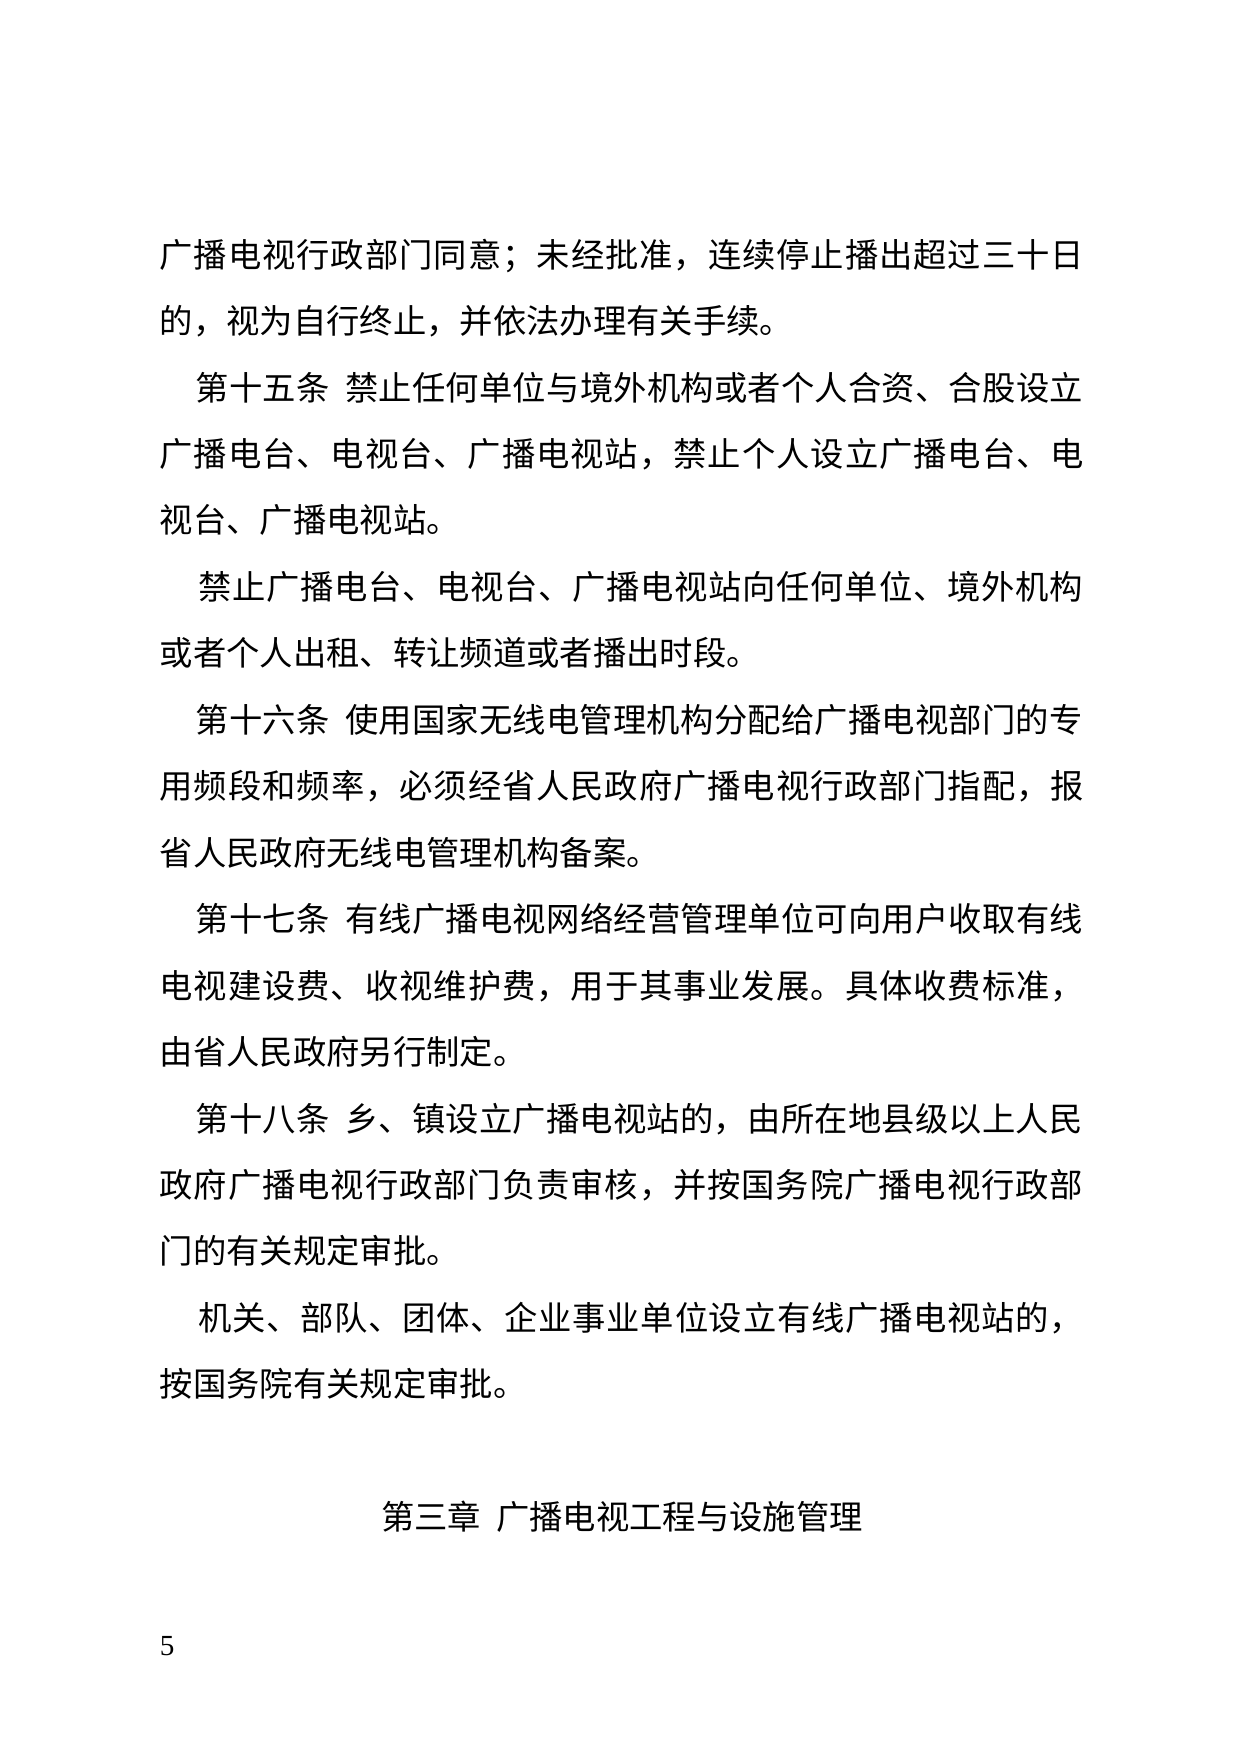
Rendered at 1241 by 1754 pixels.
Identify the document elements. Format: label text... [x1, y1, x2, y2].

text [159, 219, 1084, 352]
text 第十五条 禁止任何单位与境外机构或者个人合资、合股设立广播电台、电视台、广播电视站，禁止个人设立广播电台、电视台、广播电视站。 [159, 352, 1084, 552]
text 第三章 广播电视工程与设施管理 [159, 1482, 1084, 1548]
text 第十八条 乡、镇设立广播电视站的，由所在地县级以上人民政府广播电视行政部门负责审核，并按国务院广播电视行政部门的有关规定审批。 [159, 1083, 1084, 1283]
text 禁止广播电台、电视台、广播电视站向任何单位、境外机构或者个人出租、转让频道或者播出时段。 [159, 552, 1084, 684]
text 机关、部队、团体、企业事业单位设立有线广播电视站的，按国务院有关规定审批。 [159, 1283, 1084, 1416]
text 第十七条 有线广播电视网络经营管理单位可向用户收取有线电视建设费、收视维护费，用于其事业发展。具体收费标准，由省人民政府另行制定。 [159, 884, 1084, 1083]
text 第十六条 使用国家无线电管理机构分配给广播电视部门的专用频段和频率，必须经省人民政府广播电视行政部门指配，报省人民政府无线电管理机构备案。 [159, 684, 1084, 884]
